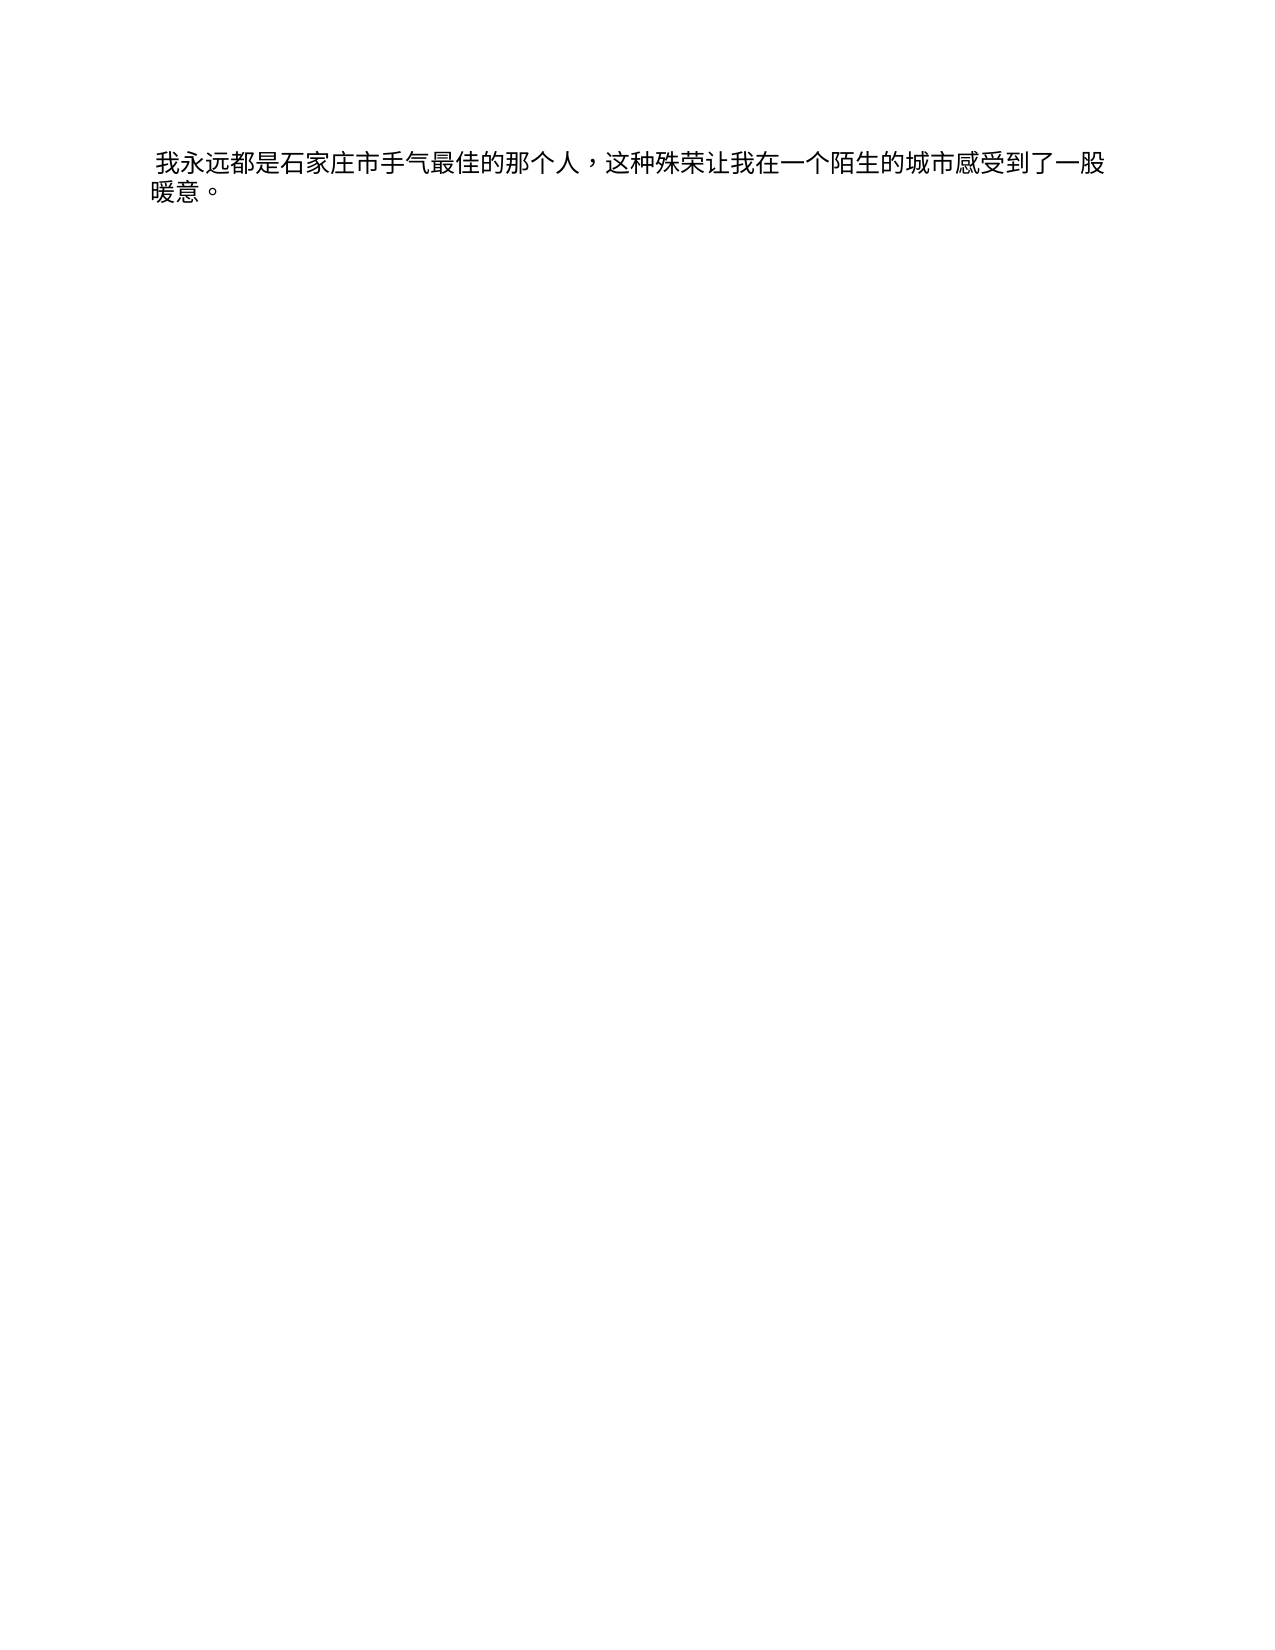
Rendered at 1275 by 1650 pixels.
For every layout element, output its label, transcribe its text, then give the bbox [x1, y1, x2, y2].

text 我永远都是石家庄市手气最佳的那个人，这种殊荣让我在一个陌生的城市感受到了一股暖意。 [150, 150, 1125, 236]
